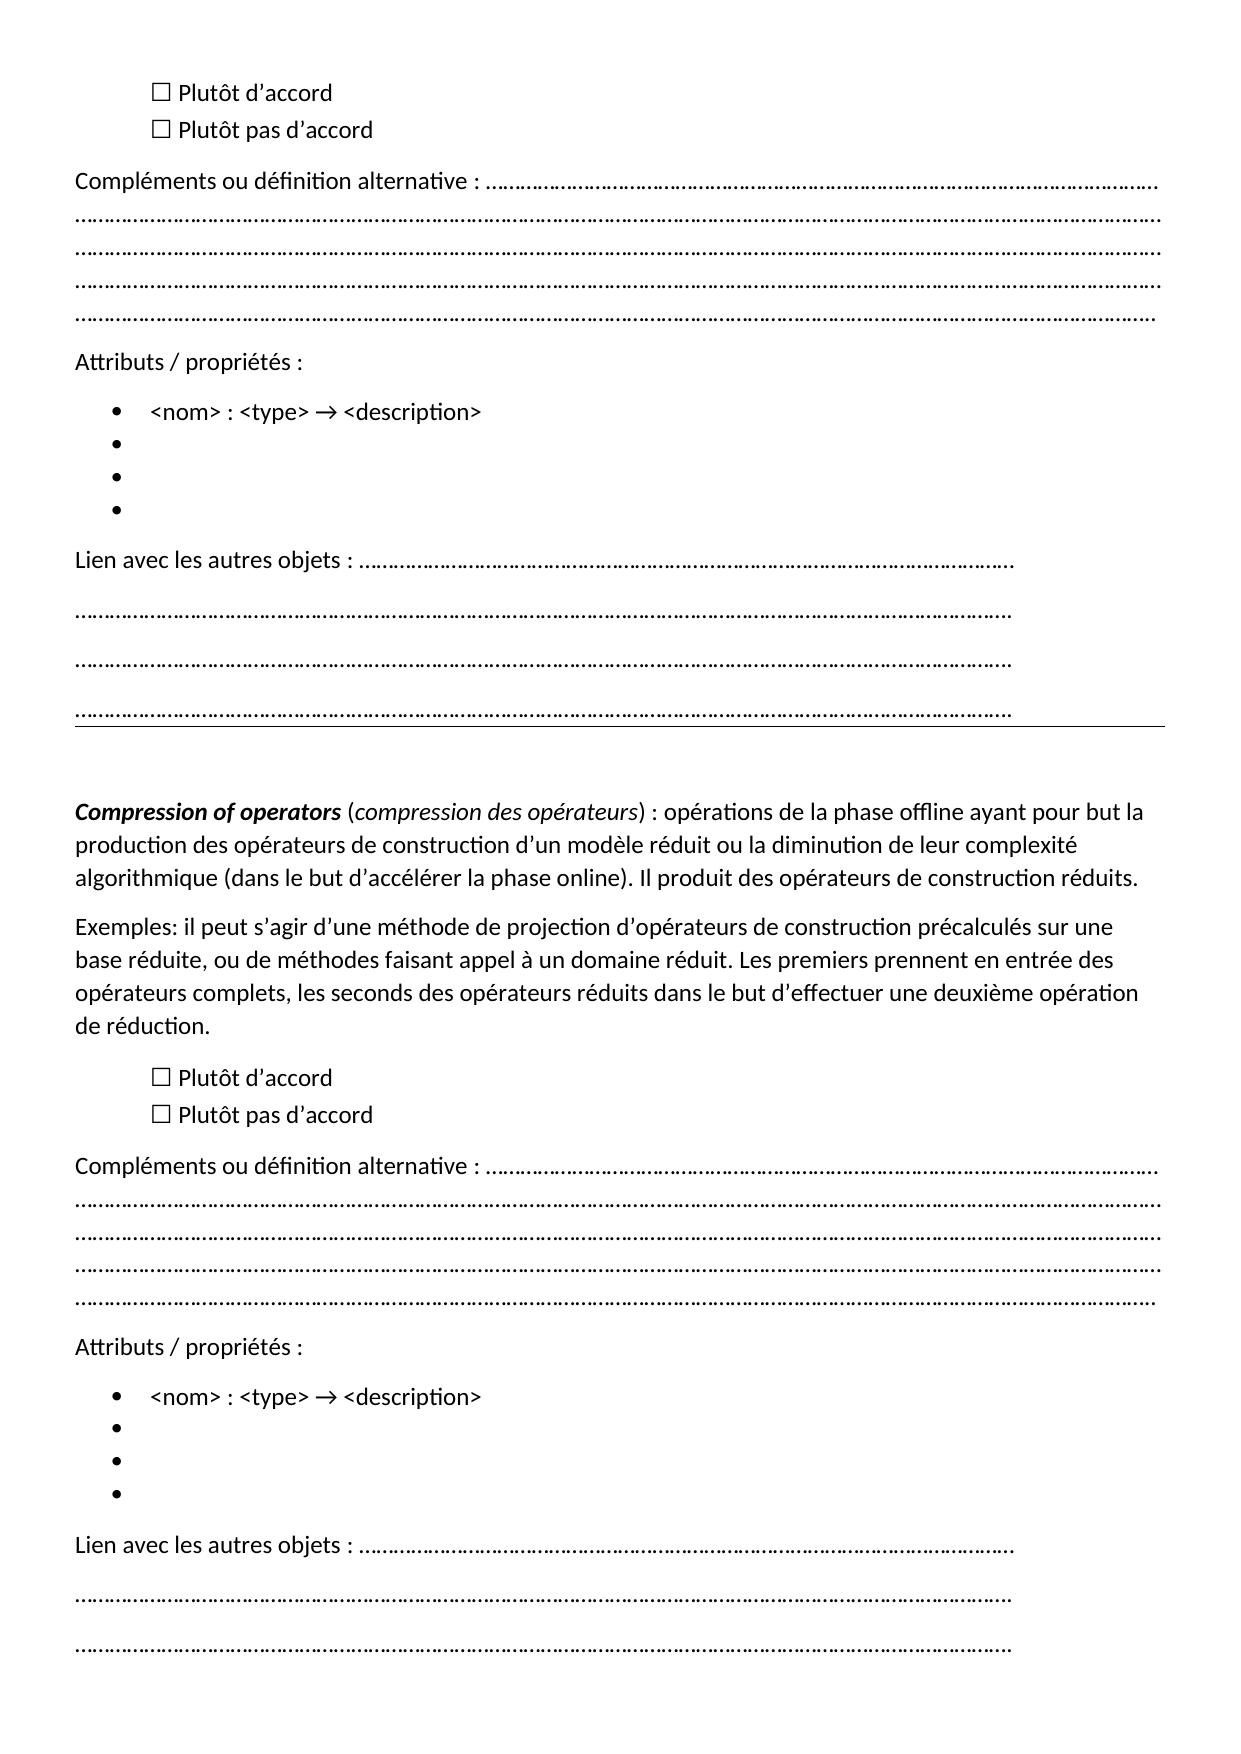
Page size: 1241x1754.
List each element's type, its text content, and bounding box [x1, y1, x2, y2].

text ………………………………………………………………………………………………………………………………………………. [75, 643, 1165, 674]
list Plutôt pas d’accord [150, 1096, 1165, 1131]
list <nom> : <type> → <description> [112, 396, 1165, 427]
text ………………………………………………………………………………………………………………………………………………. [75, 693, 1165, 726]
text Attributs / propriétés : [75, 346, 1165, 377]
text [75, 1579, 1165, 1609]
text Lien avec les autres objets : …………………………………………………………………………………………………… [75, 544, 1165, 575]
list Plutôt pas d’accord [150, 112, 1165, 146]
text Lien avec les autres objets : …………………………………………………………………………………………………… [75, 1529, 1165, 1559]
text Attributs / propriétés : [75, 1331, 1165, 1362]
list <nom> : <type> → <description> [112, 1381, 1165, 1411]
text Compression of operators (compression des opérateurs) : opérations de la phase offline ayant pour but la production des opérateurs de construction d’un modèle réduit ou la diminution de leur complexité algorithmique (dans le but d’accélérer la phase online). Il produit des opérateurs de construction réduits. [75, 796, 1165, 892]
list Plutôt d’accord [150, 1060, 1165, 1094]
list Plutôt d’accord [150, 75, 1165, 109]
text Exemples: il peut s’agir d’une méthode de projection d’opérateurs de construction précalculés sur une base réduite, ou de méthodes faisant appel à un domaine réduit. Les premiers prennent en entrée des opérateurs complets, les seconds des opérateurs réduits dans le but d’effectuer une deuxième opération de réduction. [75, 911, 1165, 1041]
text ………………………………………………………………………………………………………………………………………………. [75, 594, 1165, 624]
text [75, 1628, 1165, 1659]
